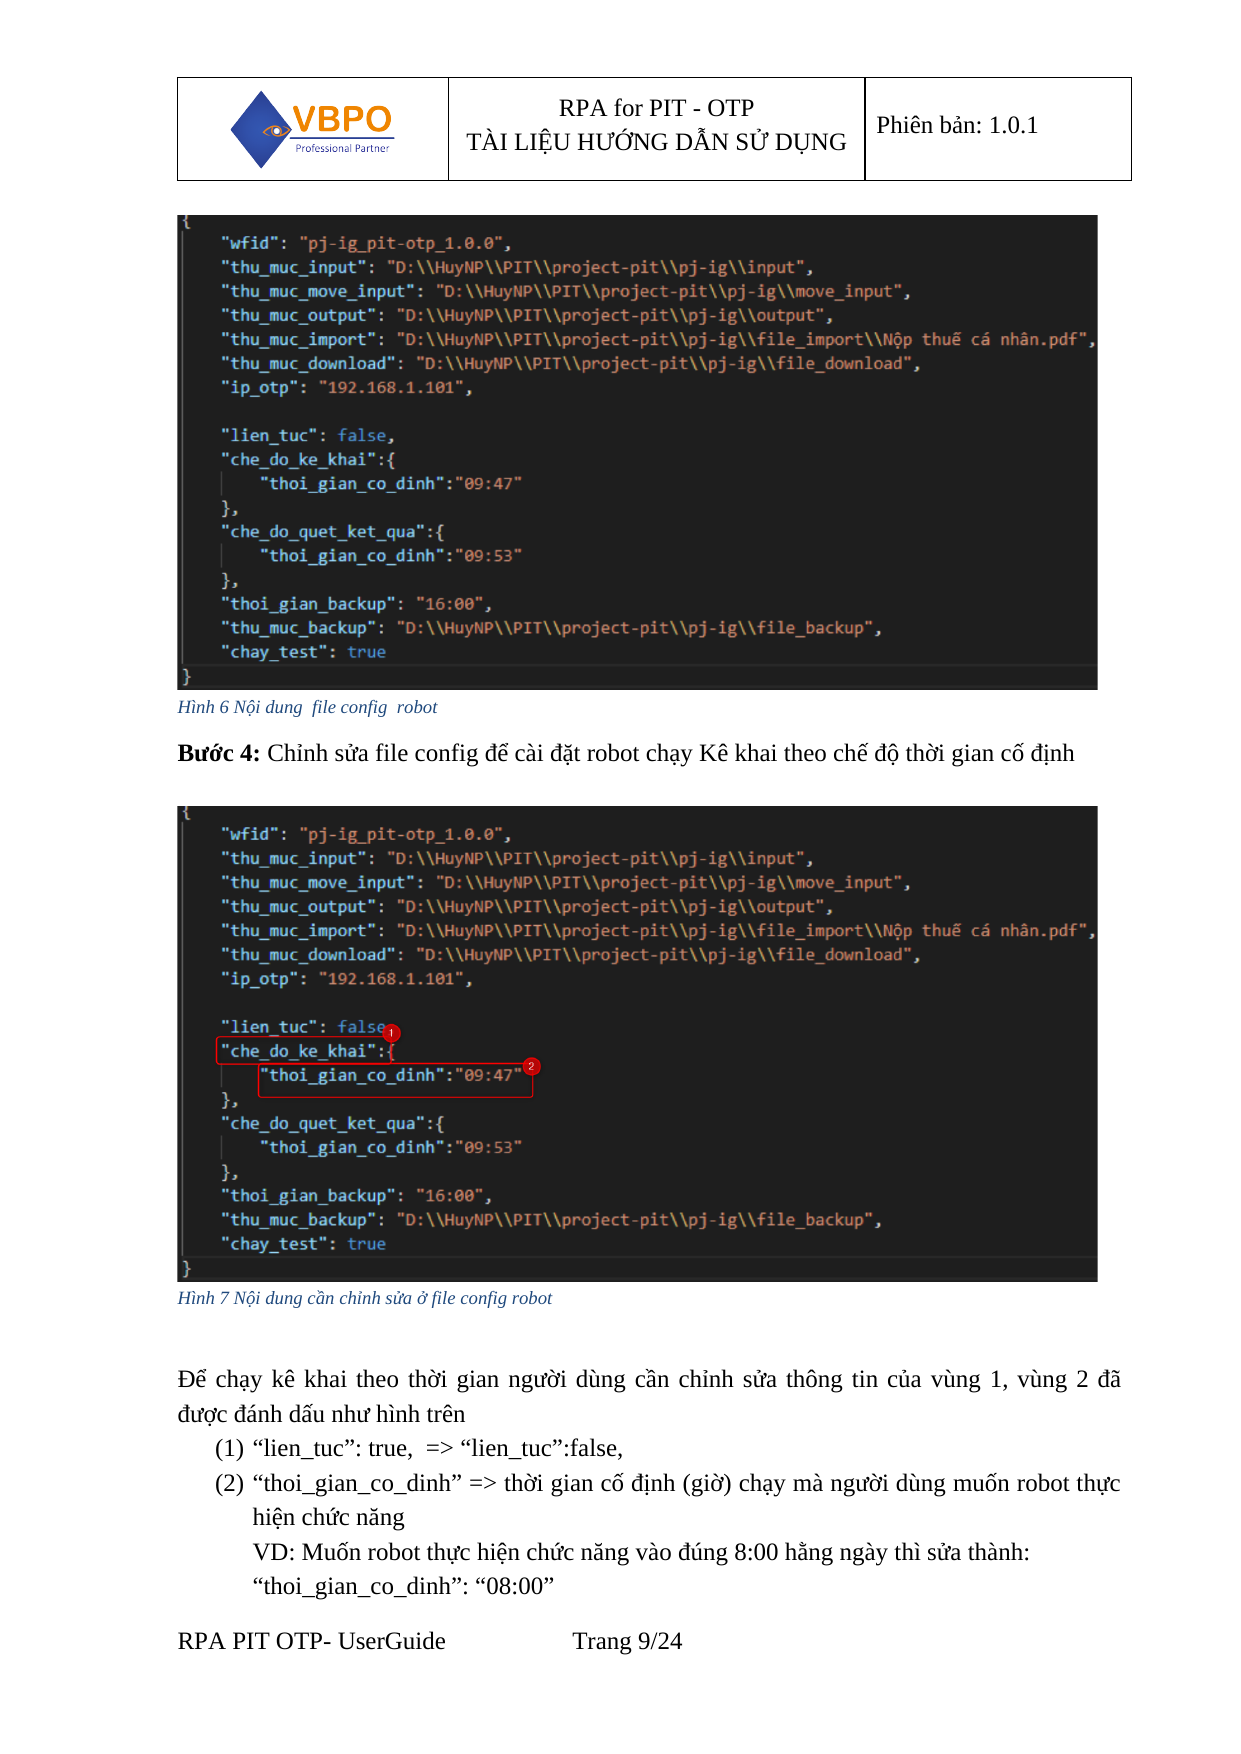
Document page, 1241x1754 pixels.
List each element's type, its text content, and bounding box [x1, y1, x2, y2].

list VD: Muốn robot thực hiện chức năng vào đúng 8:00 hằng ngày thì sửa thành: [252, 1537, 1122, 1565]
list “thoi_gian_co_dinh”: “08:00” [252, 1571, 1122, 1600]
picture [230, 90, 395, 169]
list “thoi_gian_co_dinh” => thời gian cố định (giờ) chạy mà người dùng muốn robot thực hiện chức năng [215, 1468, 1122, 1531]
picture [177, 215, 1098, 690]
text Để chạy kê khai theo thời gian người dùng cần chỉnh sửa thông tin của vùng 1, vùng 2 đã được đánh dấu như hình trên [177, 1364, 1122, 1427]
text Bước 4: Chỉnh sửa file config để cài đặt robot chạy Kê khai theo chế độ thời gian cố định [177, 738, 1122, 767]
picture [177, 806, 1098, 1282]
list “lien_tuc”: true, => “lien_tuc”:false, [215, 1433, 1122, 1462]
